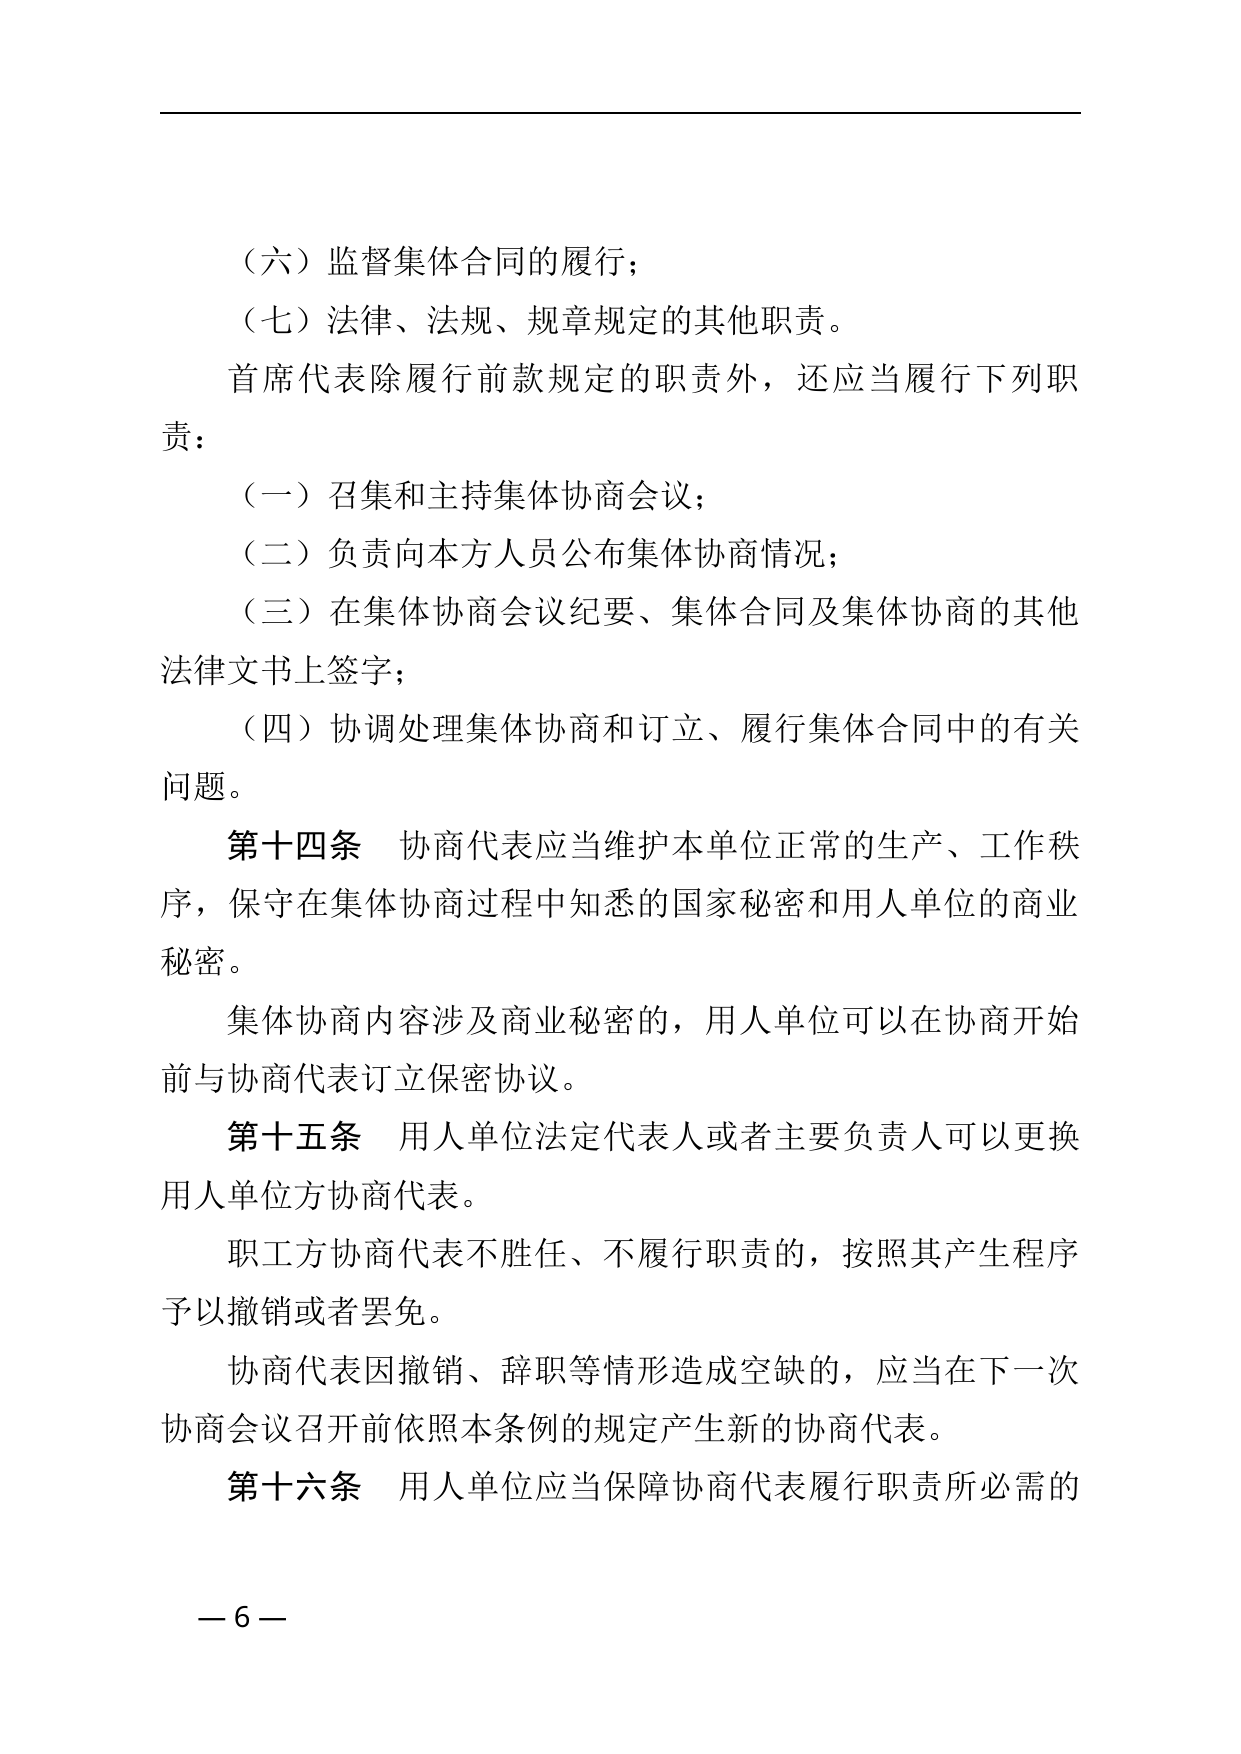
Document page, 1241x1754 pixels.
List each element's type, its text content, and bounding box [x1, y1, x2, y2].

text 集体协商内容涉及商业秘密的，用人单位可以在协商开始前与协商代表订立保密协议。 [159, 985, 1081, 1102]
text 职工方协商代表不胜任、不履行职责的，按照其产生程序予以撤销或者罢免。 [159, 1219, 1081, 1335]
text （二）负责向本方人员公布集体协商情况； [159, 519, 1081, 577]
text （四）协调处理集体协商和订立、履行集体合同中的有关问题。 [159, 694, 1081, 810]
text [159, 1452, 1081, 1510]
text （六）监督集体合同的履行； [159, 227, 1081, 285]
text 协商代表因撤销、辞职等情形造成空缺的，应当在下一次协商会议召开前依照本条例的规定产生新的协商代表。 [159, 1335, 1081, 1452]
text （三）在集体协商会议纪要、集体合同及集体协商的其他法律文书上签字； [159, 577, 1081, 694]
text （七）法律、法规、规章规定的其他职责。 [159, 285, 1081, 344]
text （一）召集和主持集体协商会议； [159, 460, 1081, 519]
text 首席代表除履行前款规定的职责外，还应当履行下列职责： [159, 344, 1081, 460]
text 第十四条 协商代表应当维护本单位正常的生产、工作秩序，保守在集体协商过程中知悉的国家秘密和用人单位的商业秘密。 [159, 810, 1081, 985]
text 第十五条 用人单位法定代表人或者主要负责人可以更换用人单位方协商代表。 [159, 1102, 1081, 1219]
